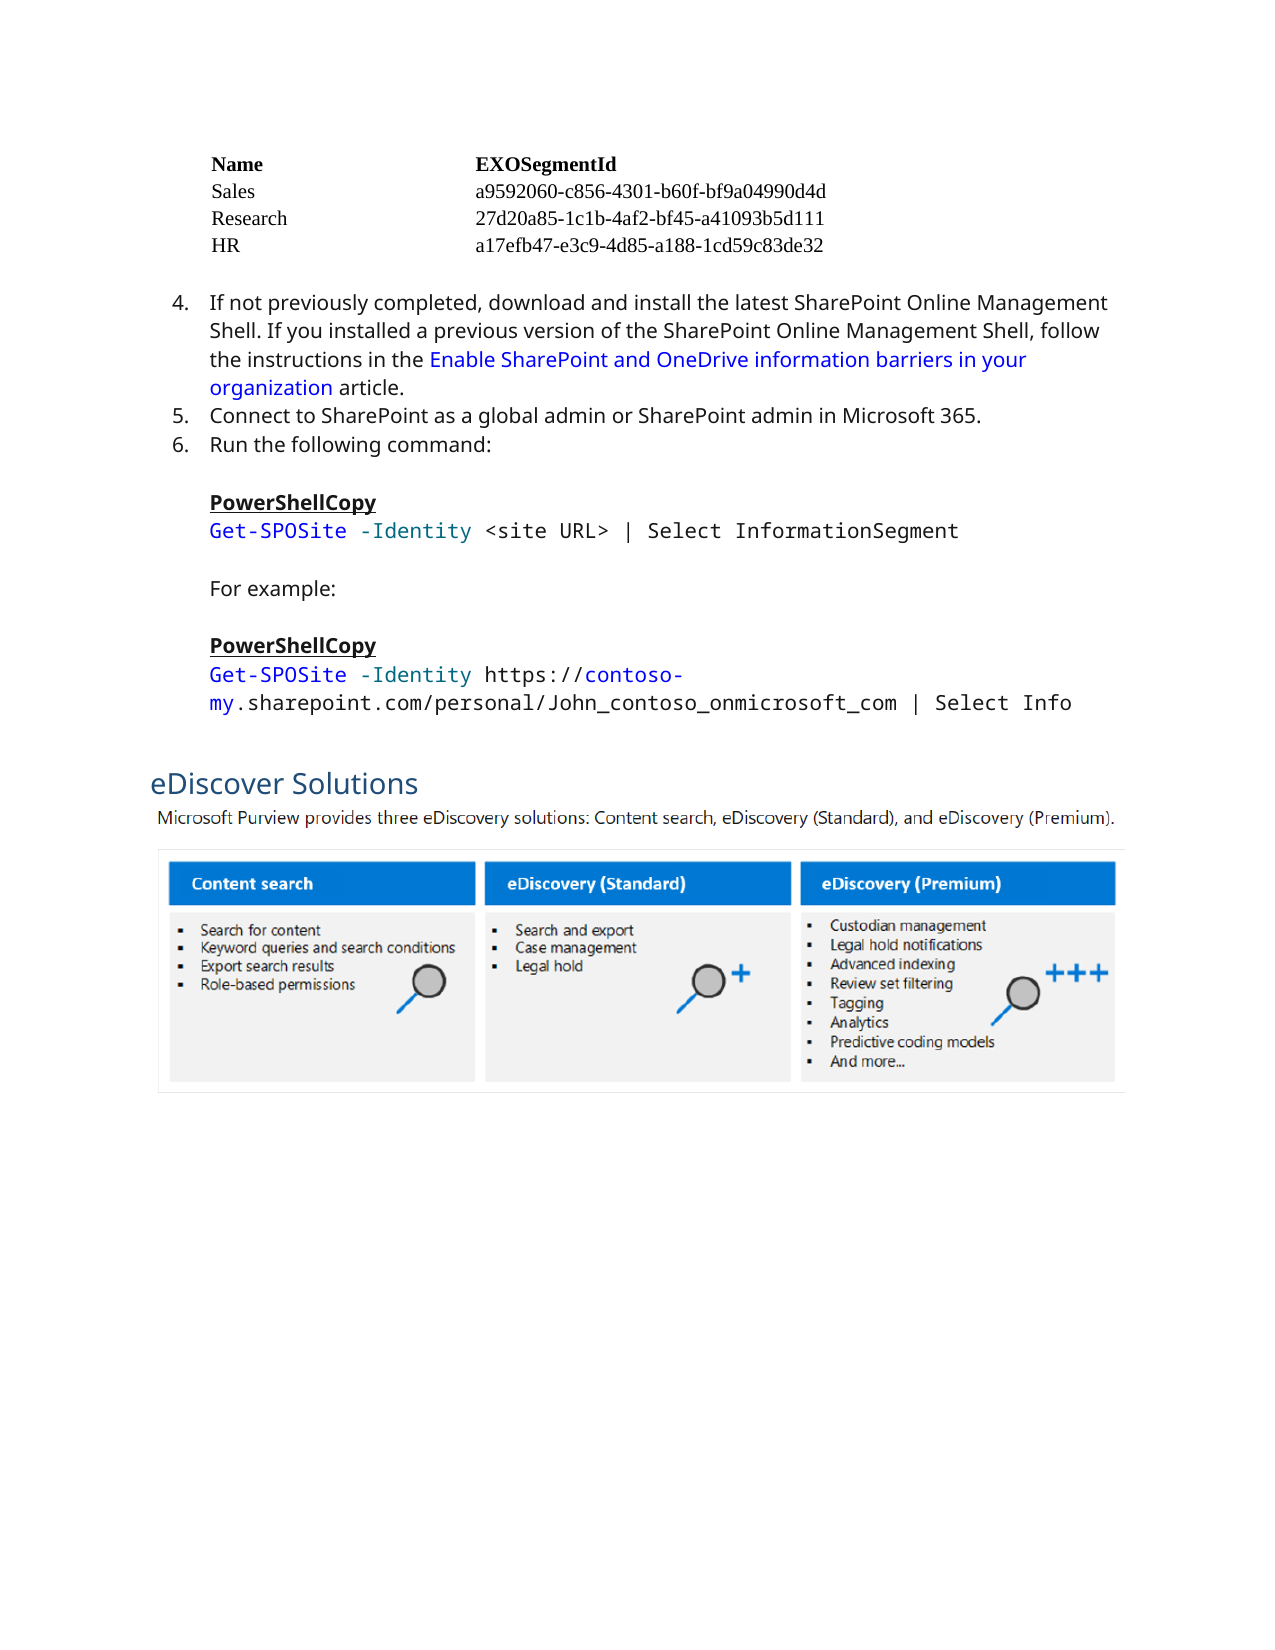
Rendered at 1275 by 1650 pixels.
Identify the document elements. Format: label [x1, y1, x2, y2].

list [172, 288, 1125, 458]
picture [150, 806, 1125, 1095]
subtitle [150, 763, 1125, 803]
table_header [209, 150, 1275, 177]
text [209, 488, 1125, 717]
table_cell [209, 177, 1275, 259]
